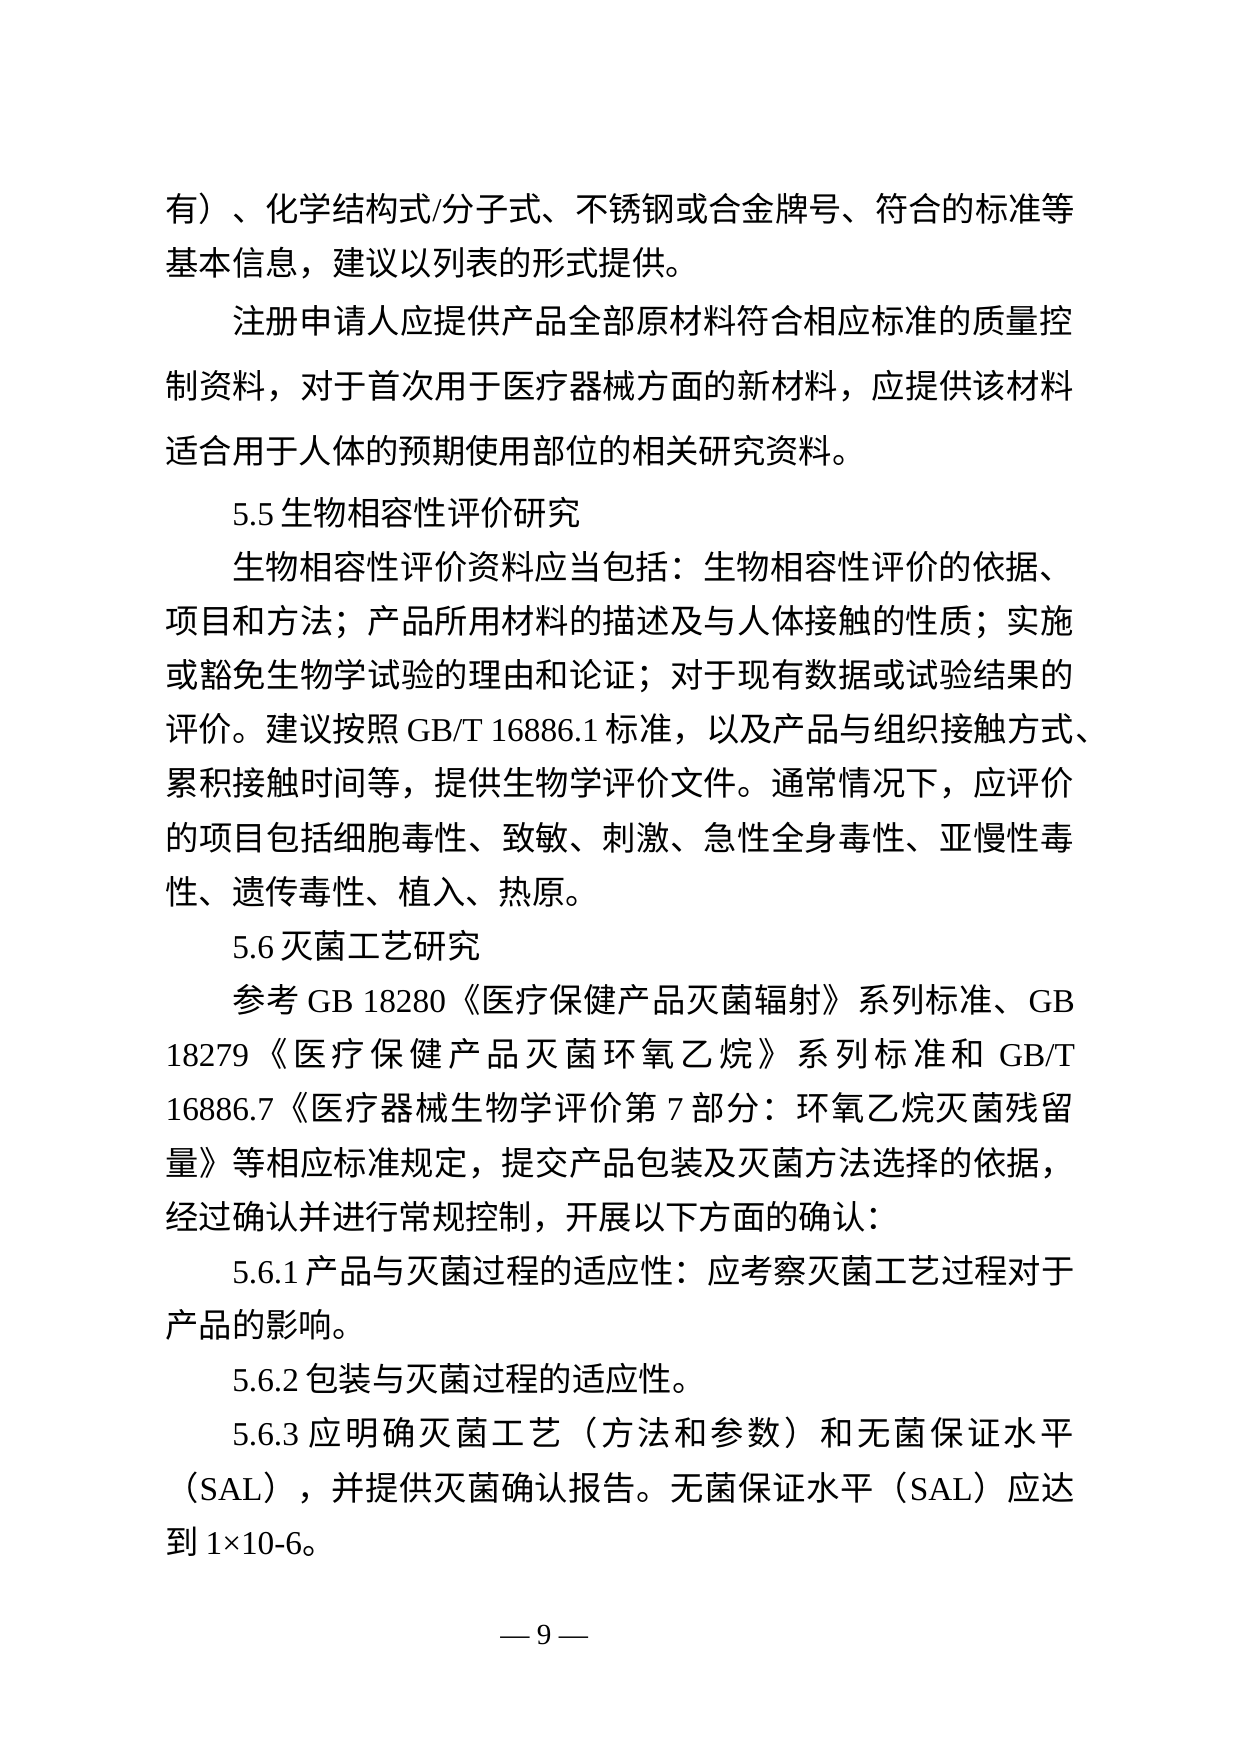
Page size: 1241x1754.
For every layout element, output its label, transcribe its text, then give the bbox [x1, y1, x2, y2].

text 5.6.3应明确灭菌工艺（方法和参数）和无菌保证水平（SAL），并提供灭菌确认报告。无菌保证水平（SAL）应达到1×10-6。 [165, 1402, 1075, 1565]
text 参考GB 18280《医疗保健产品灭菌辐射》系列标准、GB 18279《医疗保健产品灭菌环氧乙烷》系列标准和GB/T 16886.7《医疗器械生物学评价第7部分：环氧乙烷灭菌残留量》等相应标准规定，提交产品包装及灭菌方法选择的依据，经过确认并进行常规控制，开展以下方面的确认： [165, 969, 1075, 1240]
text 5.6.2包装与灭菌过程的适应性。 [165, 1348, 1075, 1402]
text 生物相容性评价资料应当包括：生物相容性评价的依据、项目和方法；产品所用材料的描述及与人体接触的性质；实施或豁免生物学试验的理由和论证；对于现有数据或试验结果的评价。建议按照GB/T 16886.1标准，以及产品与组织接触方式、累积接触时间等，提供生物学评价文件。通常情况下，应评价的项目包括细胞毒性、致敏、刺激、急性全身毒性、亚慢性毒性、遗传毒性、植入、热原。 [165, 536, 1075, 915]
text 5.6.1产品与灭菌过程的适应性：应考察灭菌工艺过程对于产品的影响。 [165, 1240, 1075, 1348]
text 5.5生物相容性评价研究 [165, 482, 1075, 536]
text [165, 178, 1075, 287]
text 5.6灭菌工艺研究 [165, 915, 1075, 969]
text 注册申请人应提供产品全部原材料符合相应标准的质量控制资料，对于首次用于医疗器械方面的新材料，应提供该材料适合用于人体的预期使用部位的相关研究资料。 [165, 287, 1075, 482]
